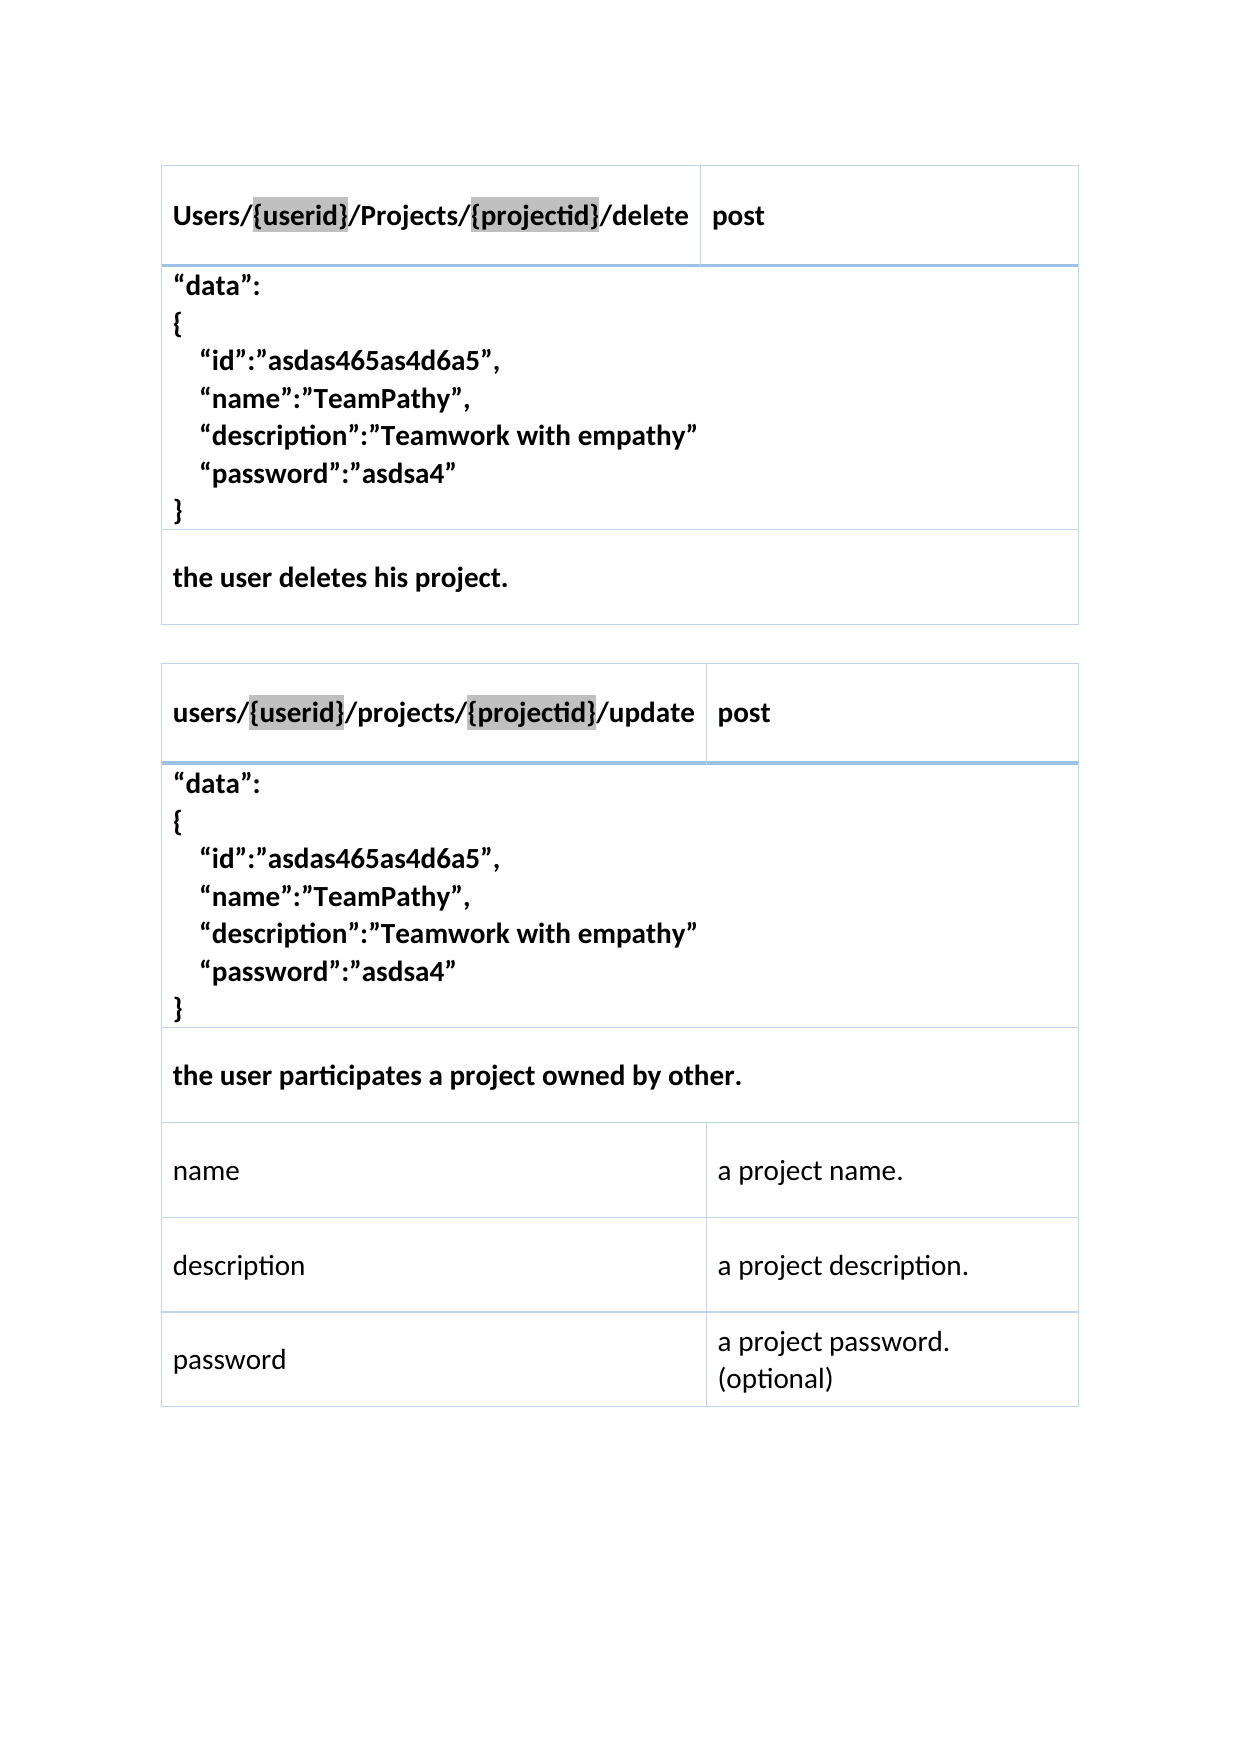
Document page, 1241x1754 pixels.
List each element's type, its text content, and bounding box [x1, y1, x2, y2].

table_cell “data”: { “id”:”asdas465as4d6a5”, “name”:”TeamPathy”, “description”:”Teamwork with empathy” “password”:”asdsa4” } [162, 765, 1078, 1027]
table_cell “data”: { “id”:”asdas465as4d6a5”, “name”:”TeamPathy”, “description”:”Teamwork with empathy” “password”:”asdsa4” } [162, 267, 1078, 529]
table_cell the user participates a project owned by other. [162, 1028, 1078, 1122]
table_header Users/{userid}/Projects/{projectid}/delete [162, 166, 700, 263]
table_header post [701, 166, 1078, 263]
table_cell the user deletes his project. [162, 530, 1078, 624]
table_cell password [162, 1313, 706, 1406]
table_cell a project password. (optional) [707, 1313, 1078, 1406]
table_cell description [162, 1218, 706, 1311]
table_cell a project name. [707, 1123, 1078, 1217]
table_header post [707, 664, 1078, 761]
table_cell a project description. [707, 1218, 1078, 1311]
table_cell name [162, 1123, 706, 1217]
table_header users/{userid}/projects/{projectid}/update [162, 664, 706, 761]
